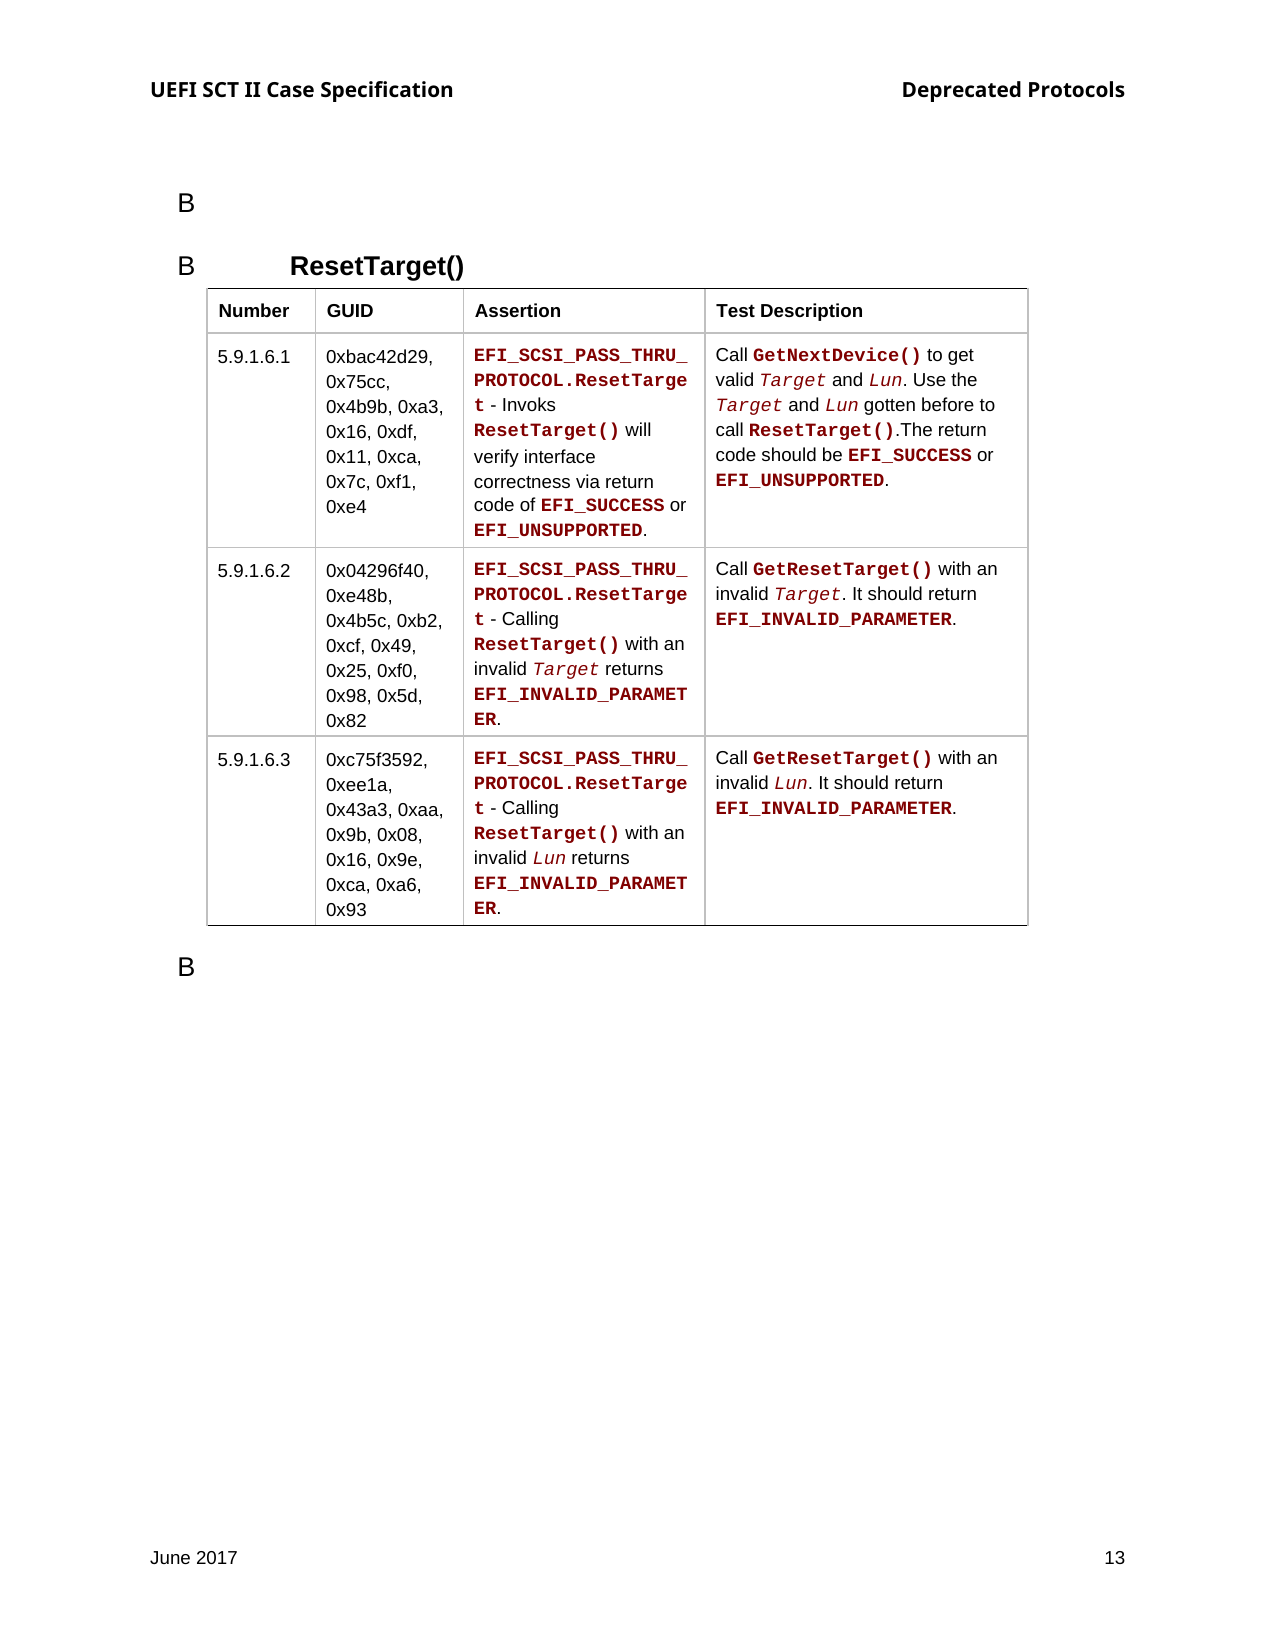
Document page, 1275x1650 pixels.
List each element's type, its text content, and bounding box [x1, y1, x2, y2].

table_cell 5.9.1.6.2 [208, 548, 315, 735]
table_header Number [208, 289, 315, 332]
table_cell EFI_SCSI_PASS_THRU_PROTOCOL.ResetTarget - Calling ResetTarget() with an invalid Lun returns EFI_INVALID_PARAMETER. [464, 737, 704, 924]
table_cell 0xbac42d29, 0x75cc, 0x4b9b, 0xa3, 0x16, 0xdf, 0x11, 0xca, 0x7c, 0xf1, 0xe4 [316, 334, 463, 546]
table_cell 5.9.1.6.1 [208, 334, 315, 546]
table_cell 0xc75f3592, 0xee1a, 0x43a3, 0xaa, 0x9b, 0x08, 0x16, 0x9e, 0xca, 0xa6, 0x93 [316, 737, 463, 924]
table_cell 0x04296f40, 0xe48b, 0x4b5c, 0xb2, 0xcf, 0x49, 0x25, 0xf0, 0x98, 0x5d, 0x82 [316, 548, 463, 735]
table_cell Call GetResetTarget() with an invalid Target. It should return EFI_INVALID_PARAMETER. [706, 548, 1027, 735]
table_header Assertion [464, 289, 704, 332]
table_header Test Description [706, 289, 1027, 332]
table_header GUID [316, 289, 463, 332]
table_cell 5.9.1.6.3 [208, 737, 315, 924]
table_cell Call GetResetTarget() with an invalid Lun. It should return EFI_INVALID_PARAMETER. [706, 737, 1027, 924]
table_cell Call GetNextDevice() to get valid Target and Lun. Use the Target and Lun gotten before to call ResetTarget().The return code should be EFI_SUCCESS or EFI_UNSUPPORTED. [706, 334, 1027, 546]
table_cell EFI_SCSI_PASS_THRU_PROTOCOL.ResetTarget - Invoks ResetTarget() will verify interface correctness via return code of EFI_SUCCESS or EFI_UNSUPPORTED. [464, 334, 704, 546]
table_cell EFI_SCSI_PASS_THRU_PROTOCOL.ResetTarget - Calling ResetTarget() with an invalid Target returns EFI_INVALID_PARAMETER. [464, 548, 704, 735]
subtitle ResetTarget() [177, 250, 1125, 281]
